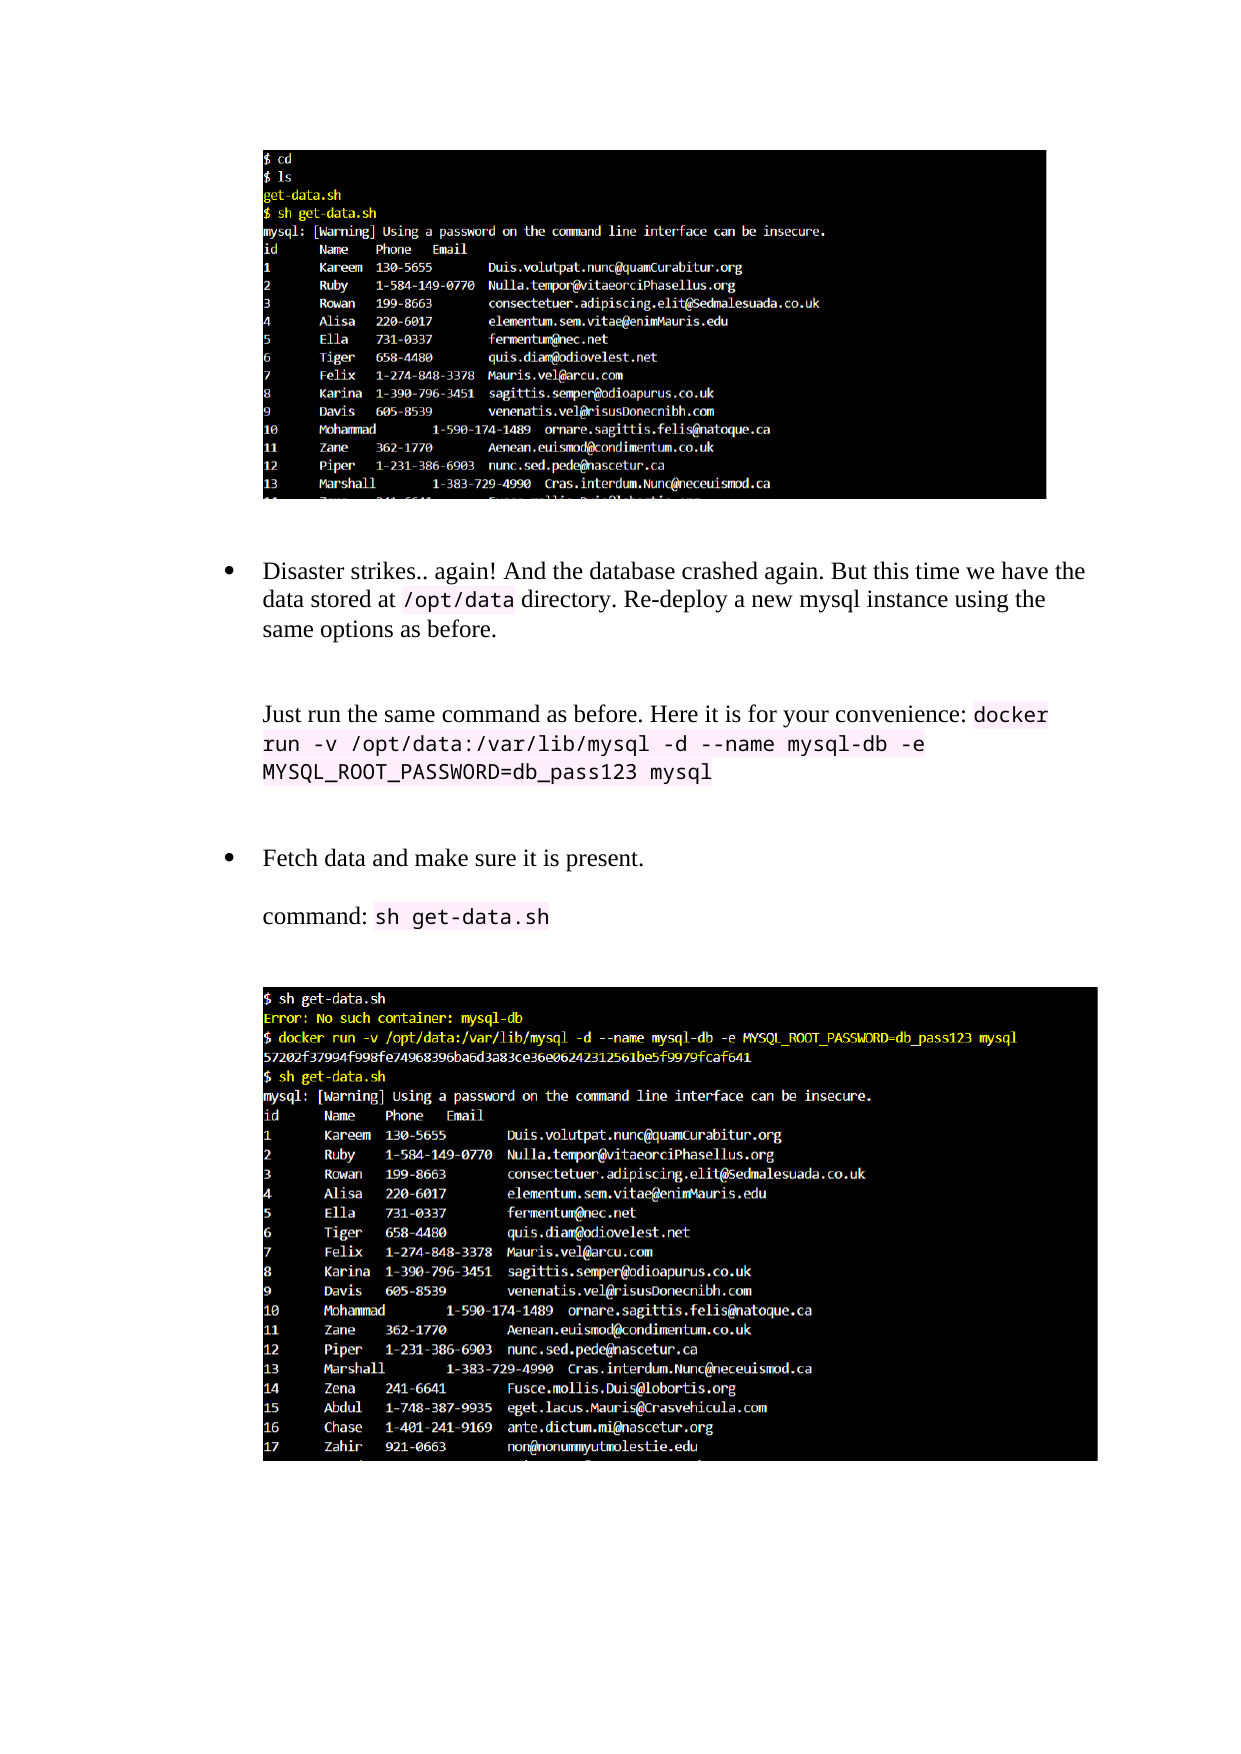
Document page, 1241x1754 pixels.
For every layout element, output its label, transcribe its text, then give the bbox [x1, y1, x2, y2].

picture [262, 150, 1047, 499]
text command: sh get-data.sh [187, 901, 1090, 930]
picture [262, 987, 1098, 1461]
list Just run the same command as before. Here it is for your convenience: docker run -v /opt/data:/var/lib/mysql -d --name mysql-db -e MYSQL_ROOT_PASSWORD=db_pass123 mysql [262, 699, 1090, 786]
list Fetch data and make sure it is present. [225, 843, 1090, 872]
list Disaster strikes.. again! And the database crashed again. But this time we have the data stored at /opt/data directory. Re-deploy a new mysql instance using the same options as before. [225, 556, 1090, 643]
